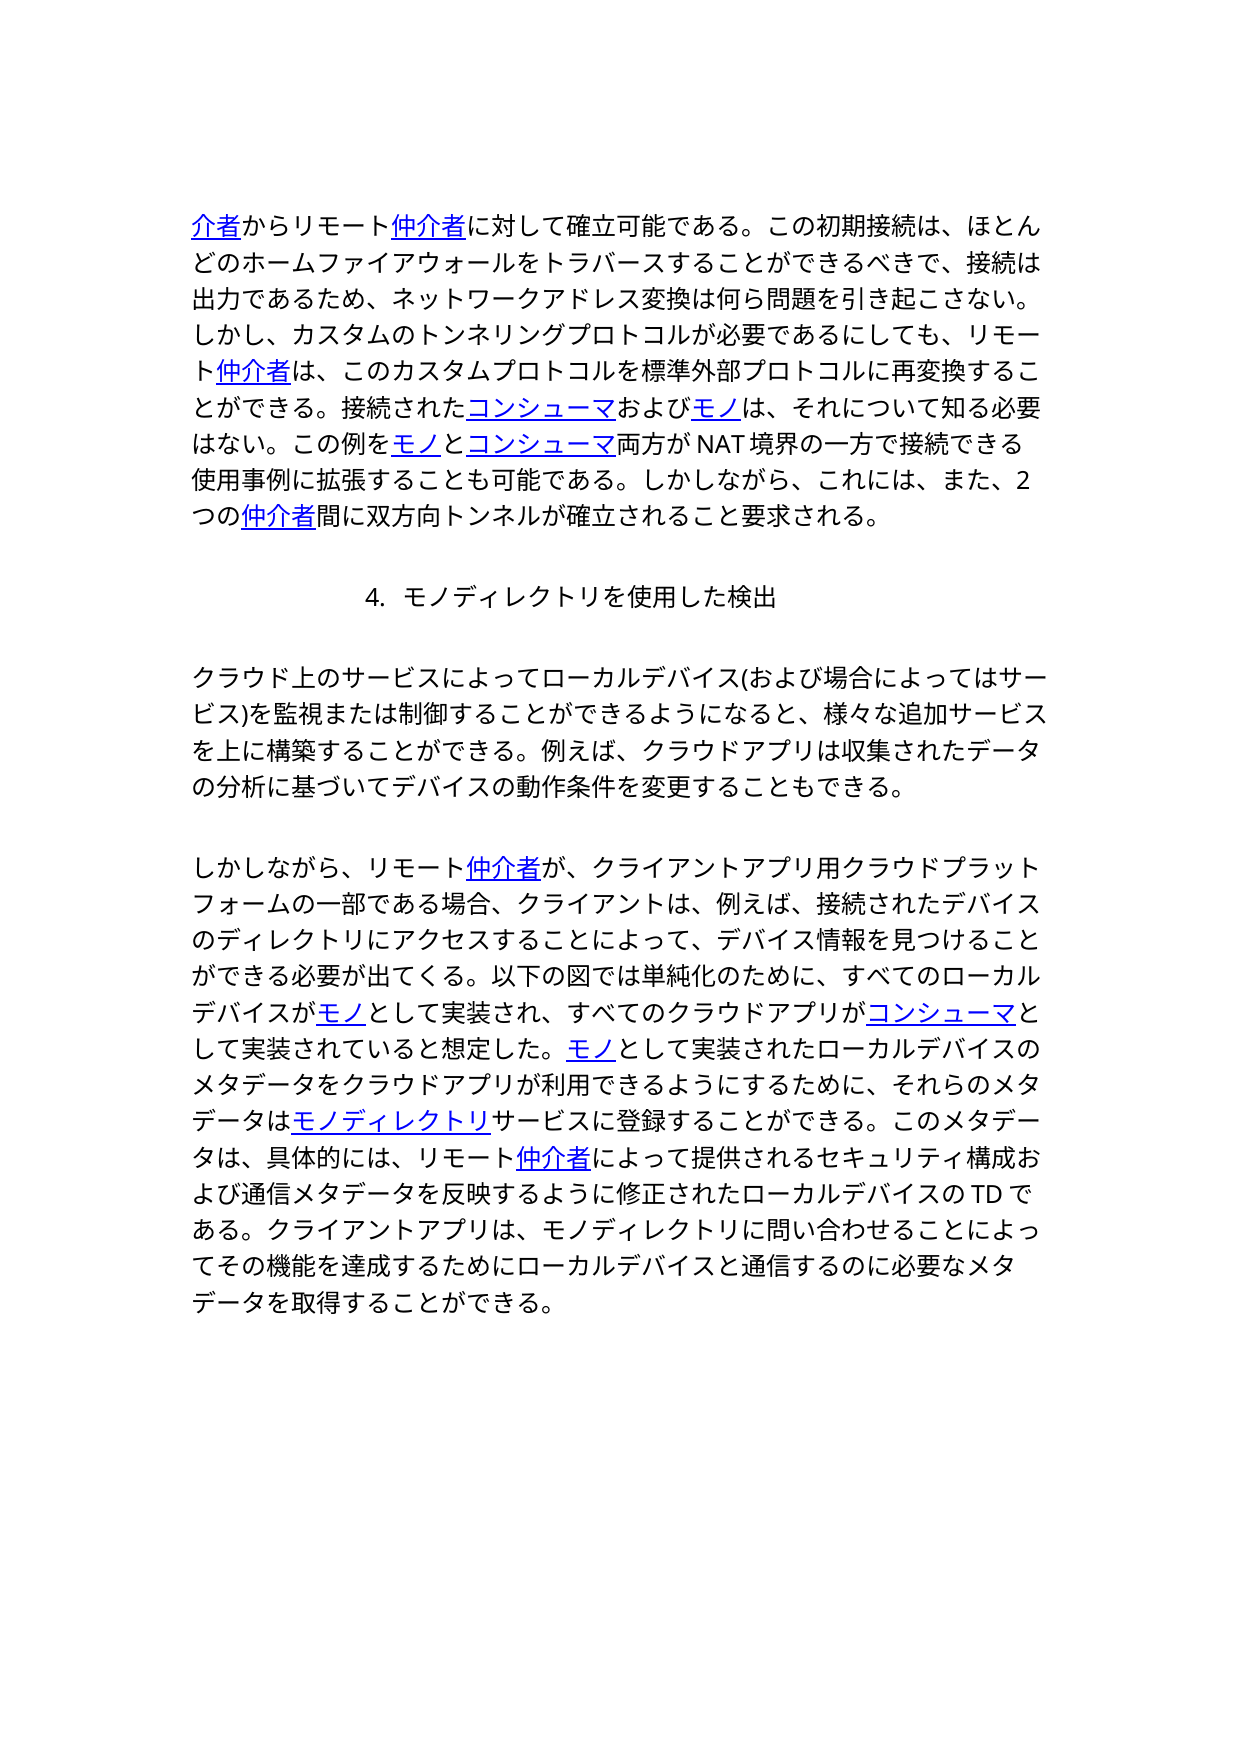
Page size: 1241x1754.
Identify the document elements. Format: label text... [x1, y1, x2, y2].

text クラウド上のサービスによってローカルデバイス(および場合によってはサービス)を監視または制御することができるようになると、様々な追加サービスを上に構築することができる。例えば、クラウドアプリは収集されたデータの分析に基づいてデバイスの動作条件を変更することもできる。 [191, 659, 1063, 804]
list モノディレクトリを使用した検出 [365, 577, 1063, 613]
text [191, 207, 1043, 533]
text しかしながら、リモート仲介者が、クライアントアプリ用クラウドプラットフォームの一部である場合、クライアントは、例えば、接続されたデバイスのディレクトリにアクセスすることによって、デバイス情報を見つけることができる必要が出てくる。以下の図では単純化のために、すべてのローカルデバイスがモノとして実装され、すべてのクラウドアプリがコンシューマとして実装されていると想定した。モノとして実装されたローカルデバイスのメタデータをクラウドアプリが利用できるようにするために、それらのメタデータはモノディレクトリサービスに登録することができる。このメタデータは、具体的には、リモート仲介者によって提供されるセキュリティ構成および通信メタデータを反映するように修正されたローカルデバイスのTDである。クライアントアプリは、モノディレクトリに問い合わせることによってその機能を達成するためにローカルデバイスと通信するのに必要なメタデータを取得することができる。 [191, 848, 1048, 1319]
